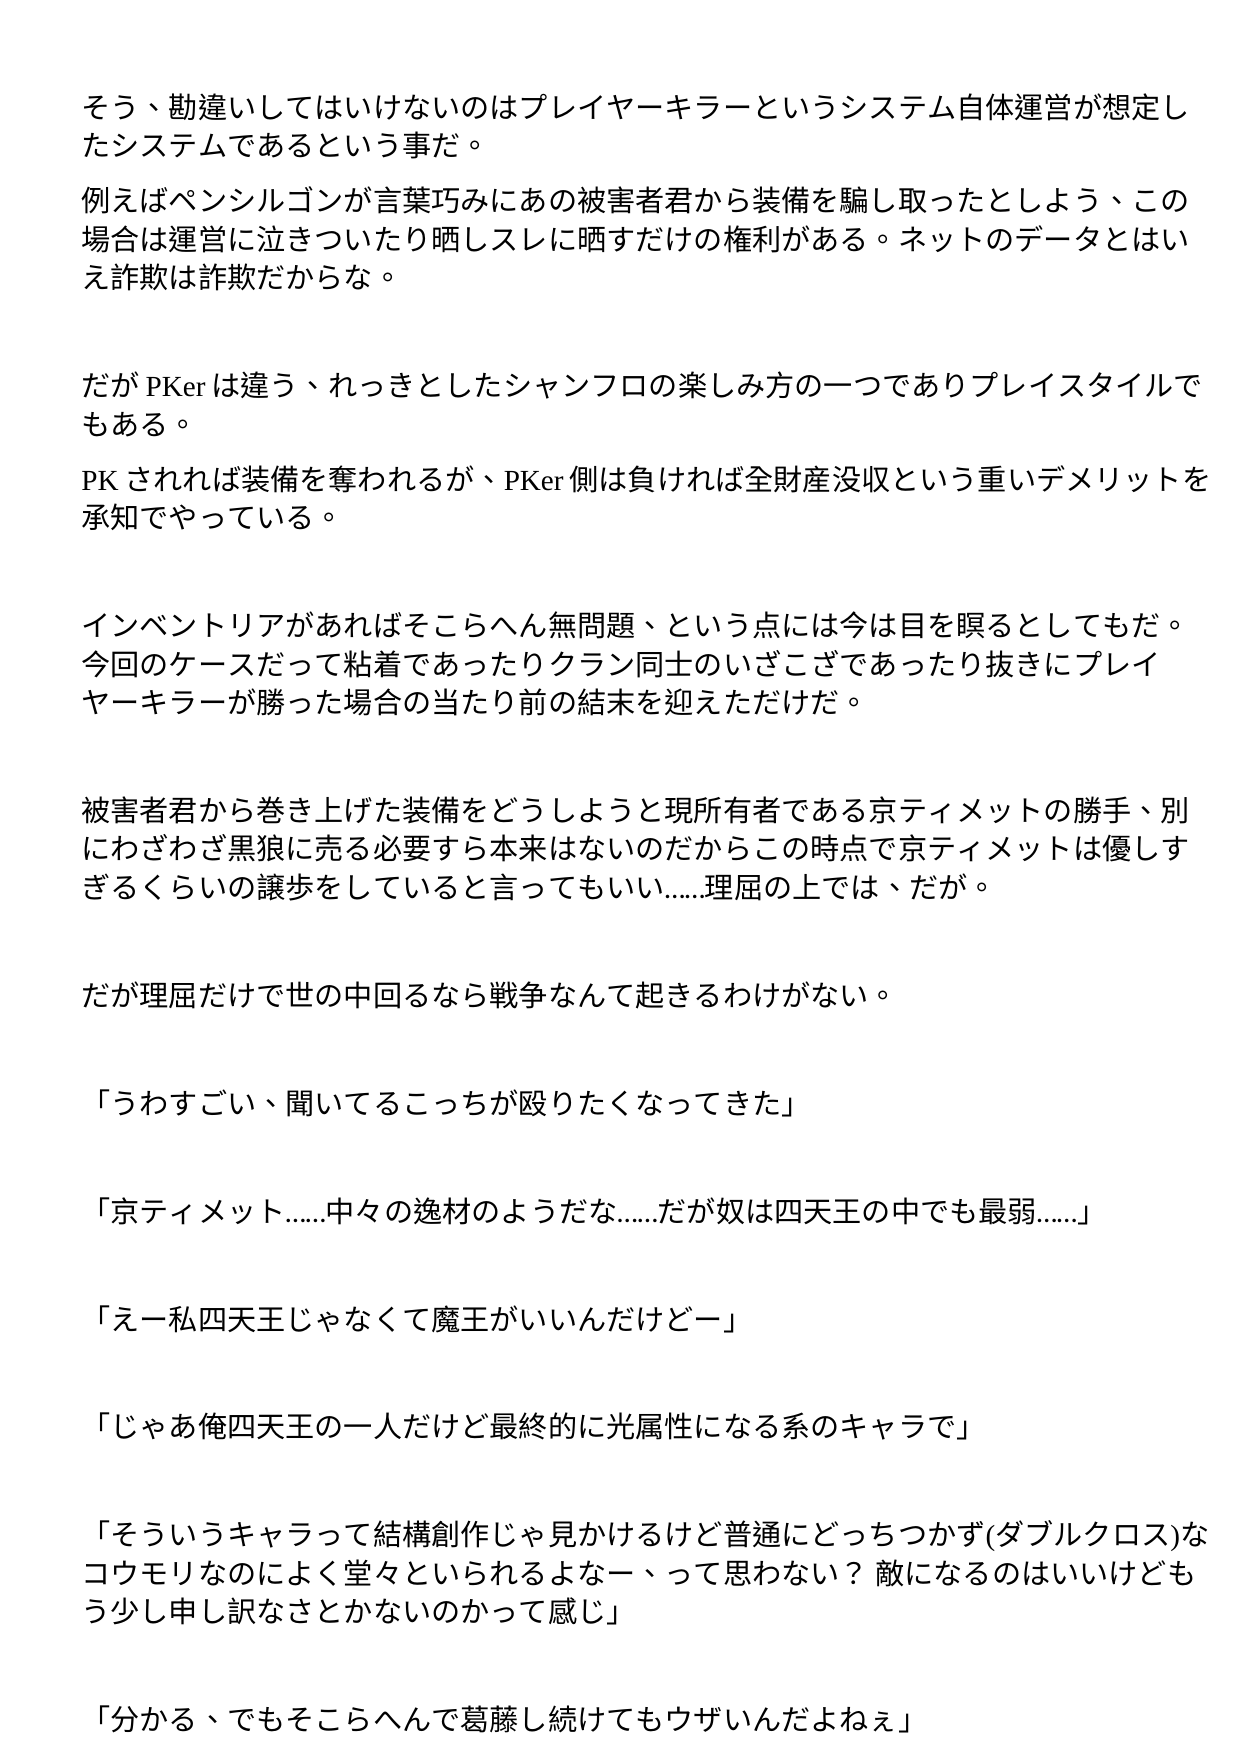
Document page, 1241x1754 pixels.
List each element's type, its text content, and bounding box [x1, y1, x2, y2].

text 「分かる、でもそこらへんで葛藤し続けてもウザいんだよねぇ」 [81, 1702, 1215, 1738]
text 「うわすごい、聞いてるこっちが殴りたくなってきた」 [81, 1086, 1215, 1121]
text そう、勘違いしてはいけないのはプレイヤーキラーというシステム自体運営が想定したシステムであるという事だ。 [81, 90, 1215, 164]
text インベントリアがあればそこらへん無問題、という点には今は目を瞑るとしてもだ。今回のケースだって粘着であったりクラン同士のいざこざであったり抜きにプレイヤーキラーが勝った場合の当たり前の結末を迎えただけだ。 [81, 608, 1215, 721]
text だがPKerは違う、れっきとしたシャンフロの楽しみ方の一つでありプレイスタイルでもある。 [81, 368, 1215, 442]
text 「京ティメット……中々の逸材のようだな……だが奴は四天王の中でも最弱……」 [81, 1194, 1215, 1229]
text 例えばペンシルゴンが言葉巧みにあの被害者君から装備を騙し取ったとしよう、この場合は運営に泣きついたり晒しスレに晒すだけの権利がある。ネットのデータとはいえ詐欺は詐欺だからな。 [81, 183, 1215, 296]
text PKされれば装備を奪われるが、PKer側は負ければ全財産没収という重いデメリットを承知でやっている。 [81, 462, 1215, 536]
text だが理屈だけで世の中回るなら戦争なんて起きるわけがない。 [81, 978, 1215, 1013]
text 被害者君から巻き上げた装備をどうしようと現所有者である京ティメットの勝手、別にわざわざ黒狼に売る必要すら本来はないのだからこの時点で京ティメットは優しすぎるくらいの譲歩をしていると言ってもいい……理屈の上では、だが。 [81, 793, 1215, 906]
text 「そういうキャラって結構創作じゃ見かけるけど普通にどっちつかず(ダブルクロス)なコウモリなのによく堂々といられるよなー、って思わない？ 敵になるのはいいけどもう少し申し訳なさとかないのかって感じ」 [81, 1517, 1215, 1630]
text 「えー私四天王じゃなくて魔王がいいんだけどー」 [81, 1302, 1215, 1337]
text 「じゃあ俺四天王の一人だけど最終的に光属性になる系のキャラで」 [81, 1409, 1215, 1445]
